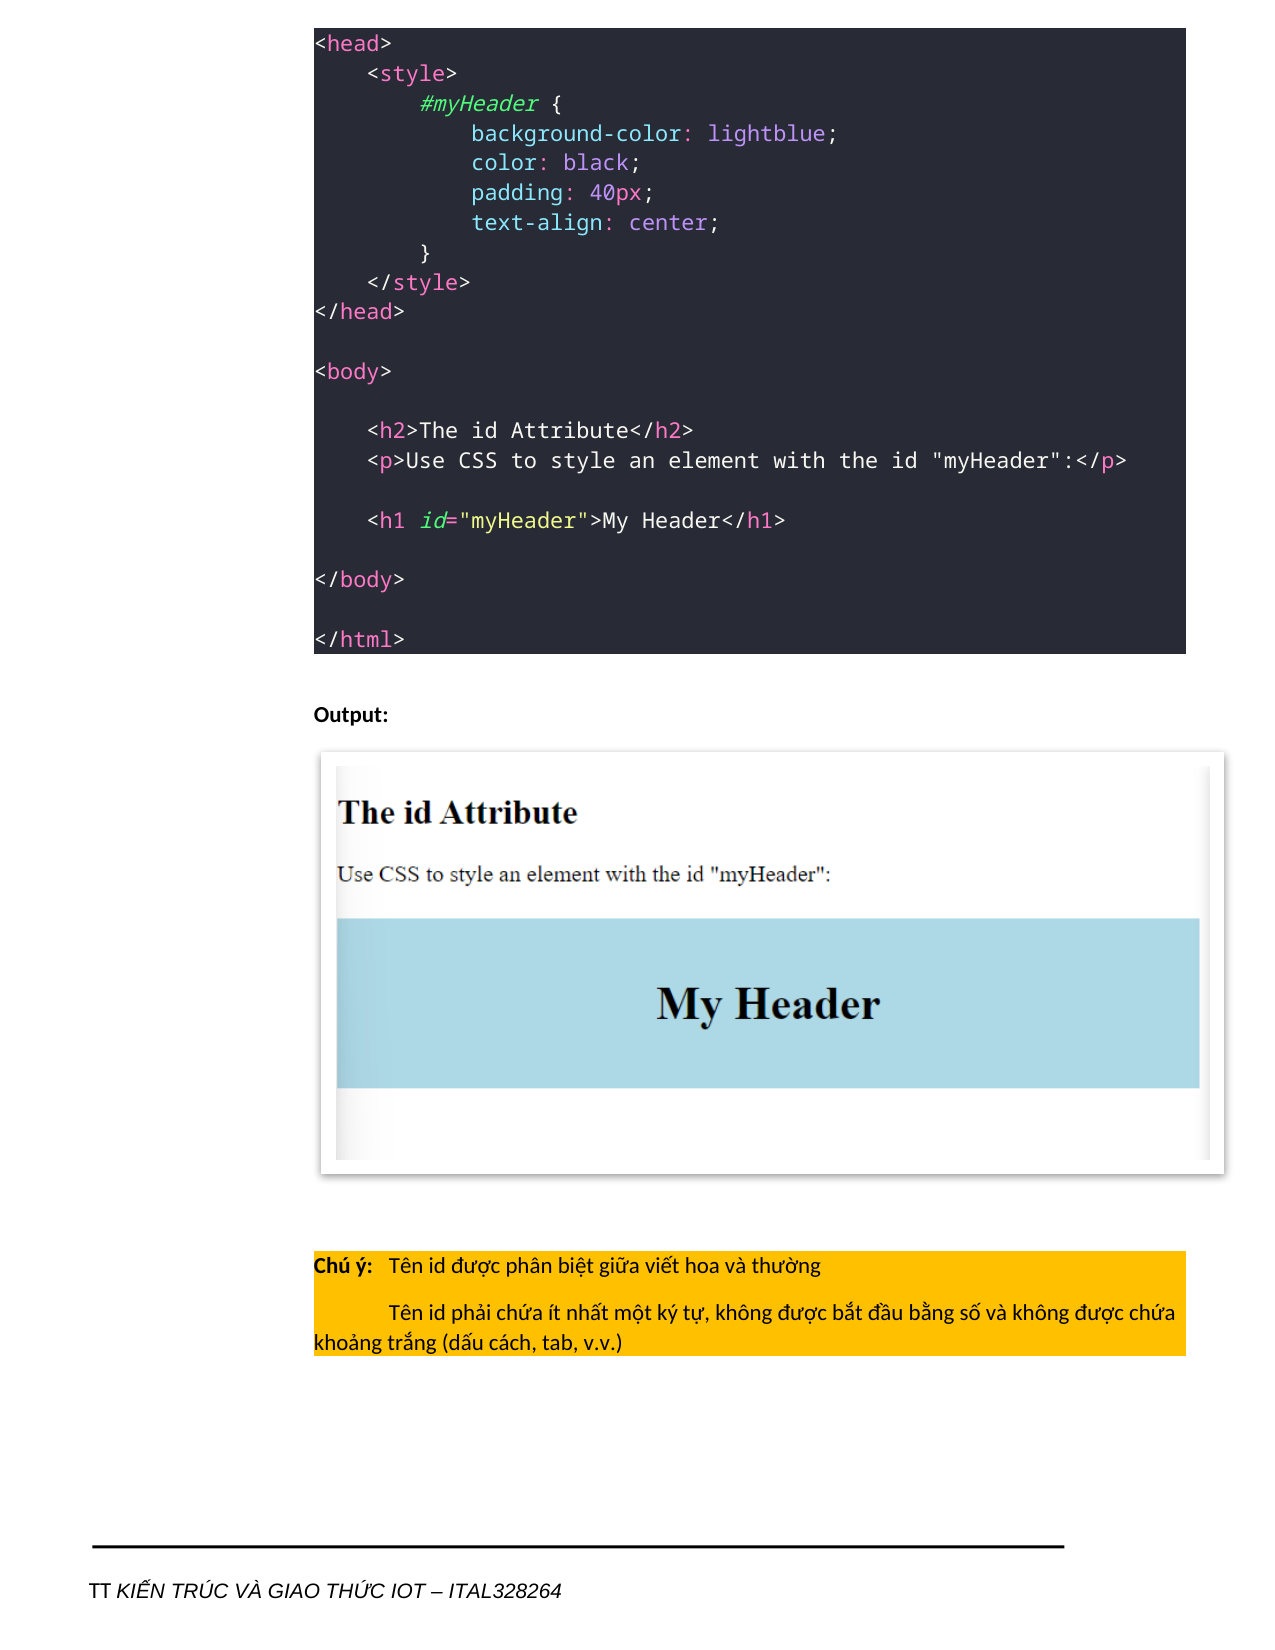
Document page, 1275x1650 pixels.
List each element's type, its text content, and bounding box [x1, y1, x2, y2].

text <h1 id="myHeader">My Header</h1> [314, 505, 1186, 534]
text <h2>The id Attribute</h2> [314, 415, 1186, 445]
text padding: 40px; [314, 177, 1186, 207]
text </head> [314, 296, 1186, 326]
text </body> [314, 564, 1186, 594]
text <p>Use CSS to style an element with the id "myHeader":</p> [314, 445, 1186, 475]
text <head> [314, 28, 1186, 58]
text <body> [314, 356, 1186, 386]
text Tên id phải chứa ít nhất một ký tự, không được bắt đầu bằng số và không được chứa khoảng trắng (dấu cách, tab, v.v.) [314, 1298, 1186, 1356]
text text-align: center; [314, 207, 1186, 237]
text </style> [314, 266, 1186, 296]
text #myHeader { [314, 88, 1186, 117]
text } [314, 237, 1186, 266]
text background-color: lightblue; [314, 117, 1186, 147]
picture [336, 766, 1210, 1160]
text color: black; [314, 147, 1186, 177]
text <style> [314, 58, 1186, 88]
text </html> [314, 624, 1186, 654]
text Chú ý: Tên id được phân biệt giữa viết hoa và thường [314, 1251, 1186, 1279]
text Output: [314, 701, 1186, 729]
